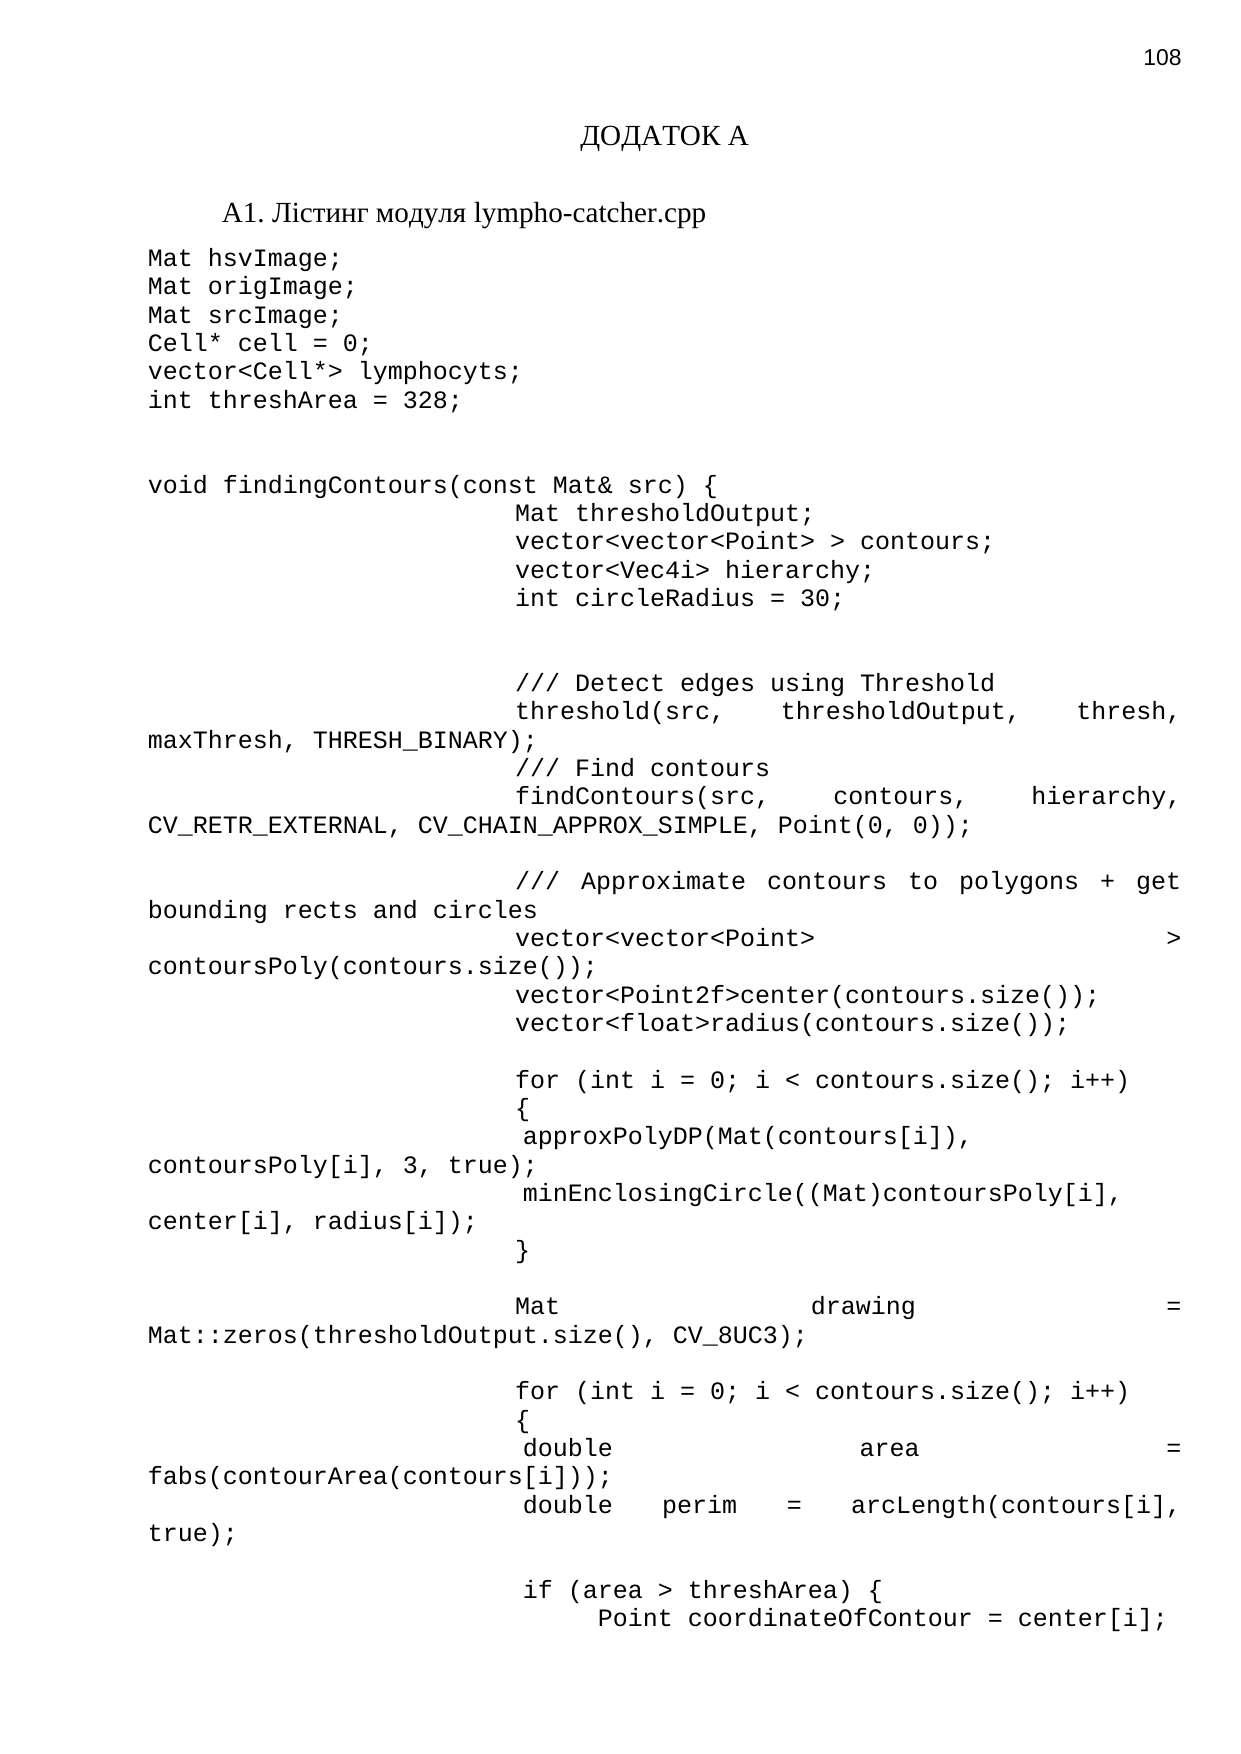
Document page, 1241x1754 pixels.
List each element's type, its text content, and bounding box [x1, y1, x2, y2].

text int threshArea = 328; [148, 387, 1181, 416]
text Mat origImage; [148, 274, 1181, 302]
text ДОДАТОК А [148, 118, 1181, 152]
text approxPolyDP(Mat(contours[i]), contoursPoly[i], 3, true); [148, 1124, 1181, 1181]
text vector<Cell*> lymphocyts; [148, 359, 1181, 387]
text if (area > threshArea) { [148, 1577, 1181, 1606]
text vector<vector<Point> > contours; [148, 529, 1181, 557]
text А1. Лістинг модуля lympho-catcher.cpp [148, 195, 1181, 229]
text { [148, 1096, 1181, 1124]
text { [148, 1407, 1181, 1436]
text void findingContours(const Mat& src) { [148, 472, 1181, 501]
text double perim = arcLength(contours[i], true); [148, 1492, 1181, 1549]
text /// Find contours [148, 756, 1181, 784]
text Mat thresholdOutput; [148, 501, 1181, 529]
text Cell* cell = 0; [148, 331, 1181, 359]
text /// Detect edges using Threshold [148, 671, 1181, 699]
text Mat hsvImage; [148, 246, 1181, 274]
text Mat drawing = Mat::zeros(thresholdOutput.size(), CV_8UC3); [148, 1294, 1181, 1351]
text Point coordinateOfContour = center[i]; [148, 1606, 1181, 1634]
text threshold(src, thresholdOutput, thresh, maxThresh, THRESH_BINARY); [148, 699, 1181, 756]
text vector<Vec4i> hierarchy; [148, 557, 1181, 586]
text double area = fabs(contourArea(contours[i])); [148, 1436, 1181, 1492]
text vector<vector<Point> > contoursPoly(contours.size()); [148, 926, 1181, 982]
text int circleRadius = 30; [148, 586, 1181, 614]
text Mat srcImage; [148, 302, 1181, 331]
text minEnclosingCircle((Mat)contoursPoly[i], center[i], radius[i]); [148, 1181, 1181, 1237]
text } [148, 1237, 1181, 1266]
text vector<Point2f>center(contours.size()); [148, 982, 1181, 1011]
text findContours(src, contours, hierarchy, CV_RETR_EXTERNAL, CV_CHAIN_APPROX_SIMPLE, Point(0, 0)); [148, 784, 1181, 841]
text vector<float>radius(contours.size()); [148, 1011, 1181, 1039]
text for (int i = 0; i < contours.size(); i++) [148, 1379, 1181, 1407]
text /// Approximate contours to polygons + get bounding rects and circles [148, 869, 1181, 926]
text for (int i = 0; i < contours.size(); i++) [148, 1067, 1181, 1096]
